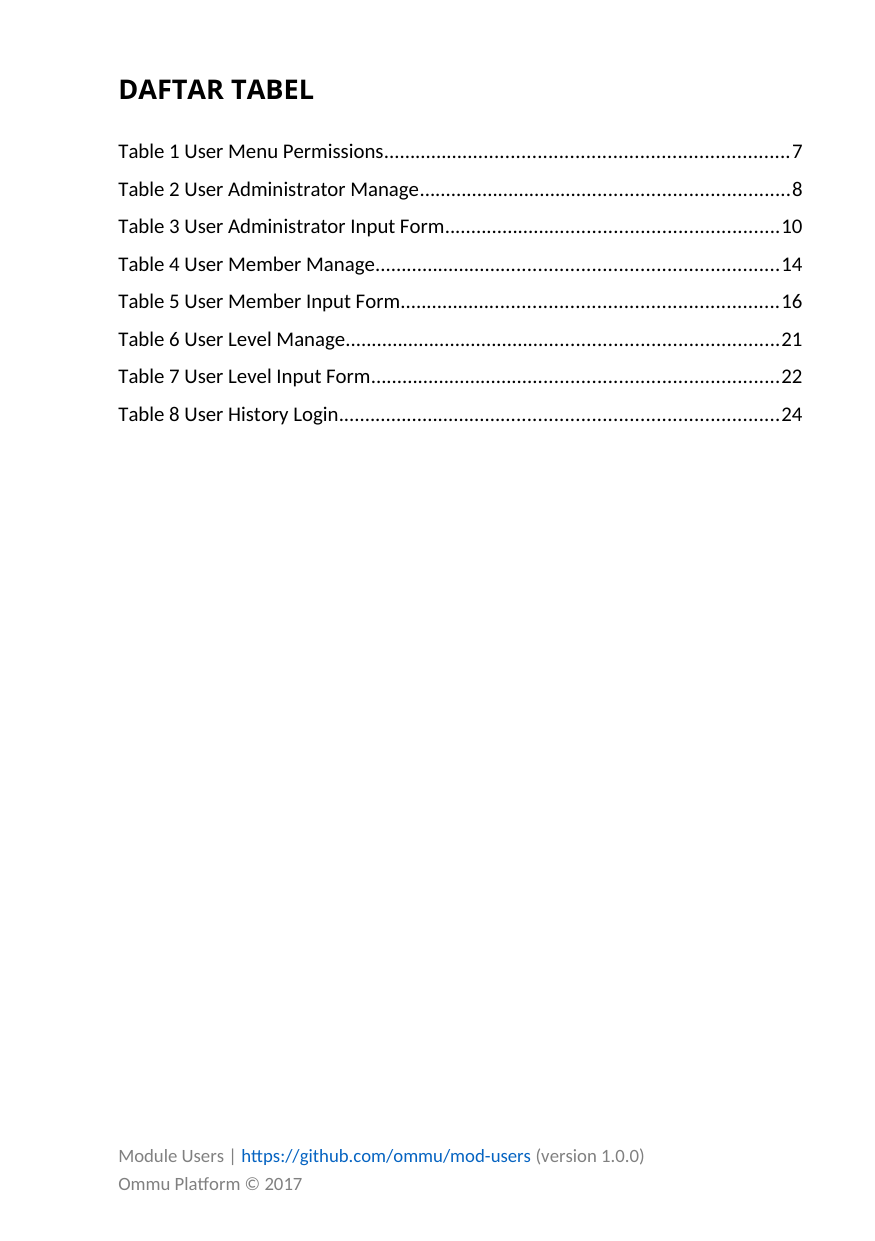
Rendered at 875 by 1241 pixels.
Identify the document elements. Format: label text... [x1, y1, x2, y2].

text Table 4 User Member Manage 14 [118, 251, 803, 276]
text Table 7 User Level Input Form 22 [118, 363, 803, 389]
text Table 2 User Administrator Manage 8 [118, 176, 803, 201]
text Table 1 User Menu Permissions 7 [118, 138, 803, 164]
text Table 3 User Administrator Input Form 10 [118, 213, 803, 239]
text Table 6 User Level Manage 21 [118, 326, 803, 351]
text Table 5 User Member Input Form 16 [118, 288, 803, 314]
text Table 8 User History Login 24 [118, 401, 803, 426]
subtitle DAFTAR TABEL [118, 71, 803, 108]
